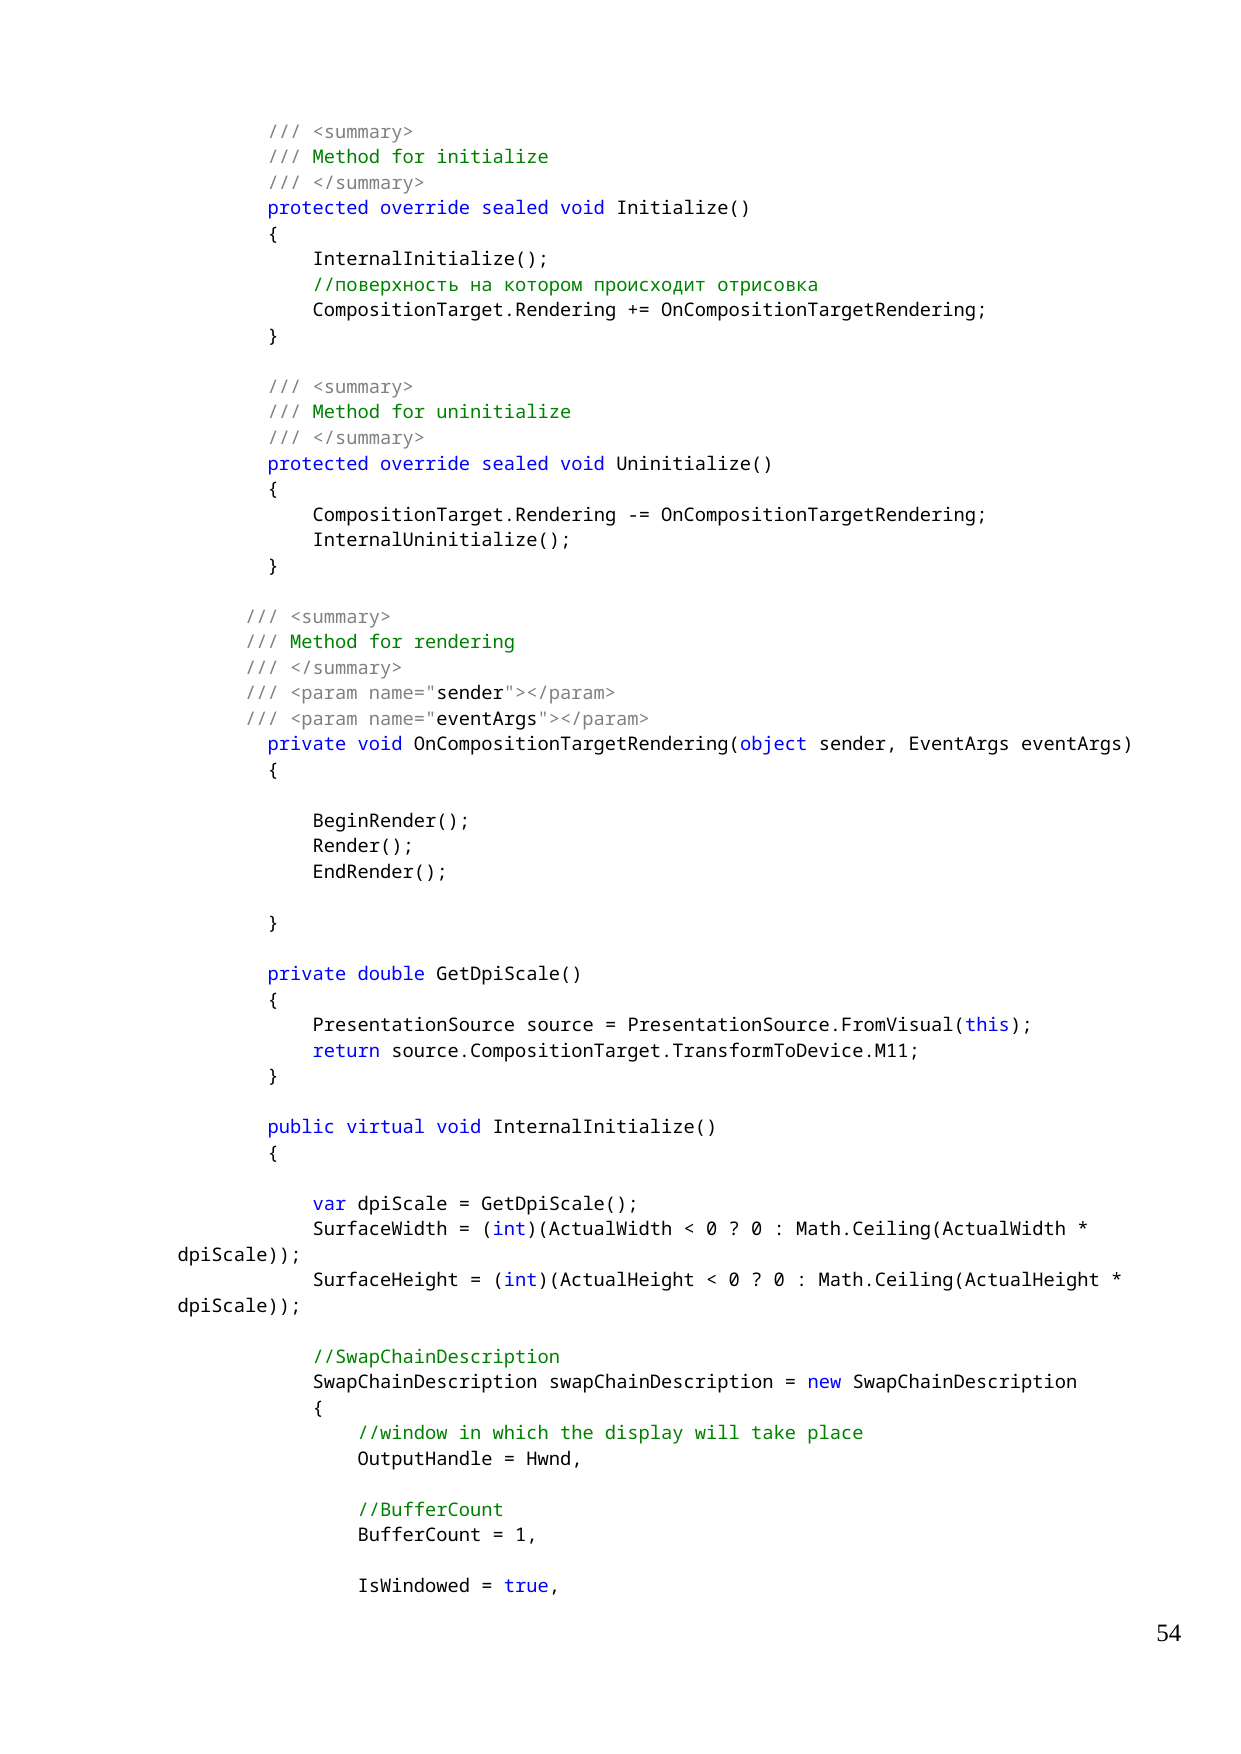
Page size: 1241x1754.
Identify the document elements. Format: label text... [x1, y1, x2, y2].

text } [177, 322, 1181, 348]
text /// Method for rendering [177, 628, 1181, 654]
text Render(); [177, 833, 1181, 858]
text /// <param name="eventArgs"></param> [177, 705, 1181, 731]
text BeginRender(); [177, 807, 1181, 833]
text var dpiScale = GetDpiScale(); [177, 1190, 1181, 1216]
text { [177, 756, 1181, 782]
text protected override sealed void Initialize() [177, 195, 1181, 220]
text CompositionTarget.Rendering -= OnCompositionTargetRendering; [177, 501, 1181, 526]
text } [177, 1062, 1181, 1088]
text EndRender(); [177, 858, 1181, 884]
text private double GetDpiScale() [177, 960, 1181, 986]
text SurfaceHeight = (int)(ActualHeight < 0 ? 0 : Math.Ceiling(ActualHeight * dpiScale)); [177, 1267, 1181, 1318]
text //SwapChainDescription [177, 1343, 1181, 1369]
text } [177, 909, 1181, 935]
text InternalUninitialize(); [177, 526, 1181, 552]
text { [177, 220, 1181, 246]
text SurfaceWidth = (int)(ActualWidth < 0 ? 0 : Math.Ceiling(ActualWidth * dpiScale)); [177, 1216, 1181, 1267]
text //window in which the display will take place [177, 1420, 1181, 1445]
text SwapChainDescription swapChainDescription = new SwapChainDescription [177, 1369, 1181, 1394]
text /// Method for uninitialize [177, 399, 1181, 424]
text BufferCount = 1, [177, 1522, 1181, 1547]
text OutputHandle = Hwnd, [177, 1445, 1181, 1471]
text { [177, 1139, 1181, 1164]
text /// <summary> [177, 373, 1181, 399]
text } [177, 552, 1181, 577]
text return source.CompositionTarget.TransformToDevice.M11; [177, 1037, 1181, 1062]
text /// </summary> [177, 654, 1181, 679]
text //BufferCount [177, 1496, 1181, 1522]
text { [177, 1394, 1181, 1420]
text IsWindowed = true, [177, 1573, 1181, 1598]
text /// <param name="sender"></param> [177, 679, 1181, 705]
text /// Method for initialize [177, 144, 1181, 169]
text public virtual void InternalInitialize() [177, 1113, 1181, 1139]
text private void OnCompositionTargetRendering(object sender, EventArgs eventArgs) [177, 731, 1181, 756]
text protected override sealed void Uninitialize() [177, 450, 1181, 475]
text /// <summary> [177, 118, 1181, 144]
text //поверхность на котором происходит отрисовка [177, 271, 1181, 297]
text /// <summary> [177, 603, 1181, 628]
text { [177, 986, 1181, 1011]
text { [177, 475, 1181, 501]
text PresentationSource source = PresentationSource.FromVisual(this); [177, 1011, 1181, 1037]
text CompositionTarget.Rendering += OnCompositionTargetRendering; [177, 297, 1181, 322]
text /// </summary> [177, 169, 1181, 195]
text InternalInitialize(); [177, 246, 1181, 271]
text /// </summary> [177, 424, 1181, 450]
